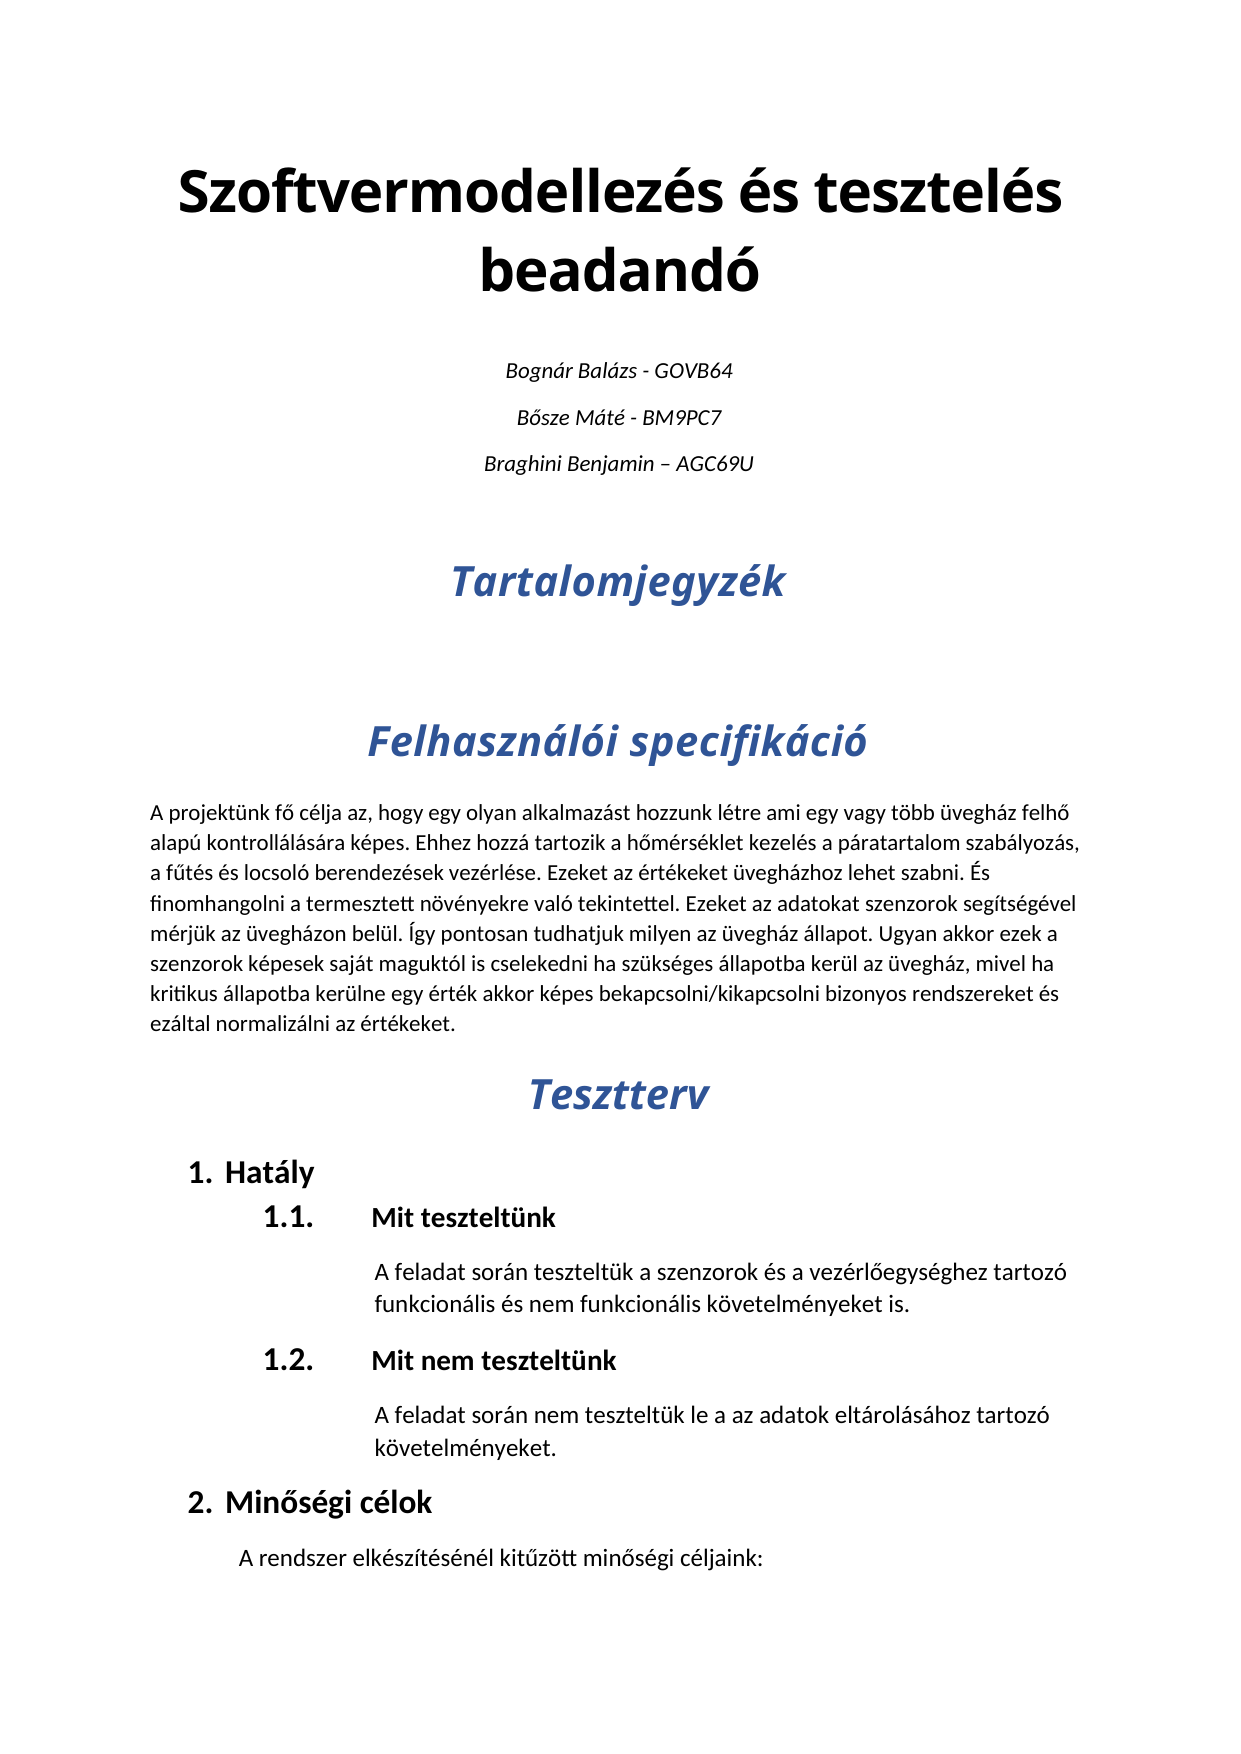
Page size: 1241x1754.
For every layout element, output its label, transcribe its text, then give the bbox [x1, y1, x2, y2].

text A projektünk fő célja az, hogy egy olyan alkalmazást hozzunk létre ami egy vagy több üvegház felhő alapú kontrollálására képes. Ehhez hozzá tartozik a hőmérséklet kezelés a páratartalom szabályozás, a fűtés és locsoló berendezések vezérlése. Ezeket az értékeket üvegházhoz lehet szabni. És finomhangolni a termesztett növényekre való tekintettel. Ezeket az adatokat szenzorok segítségével mérjük az üvegházon belül. Így pontosan tudhatjuk milyen az üvegház állapot. Ugyan akkor ezek a szenzorok képesek saját maguktól is cselekedni ha szükséges állapotba kerül az üvegház, mivel ha kritikus állapotba kerülne egy érték akkor képes bekapcsolni/kikapcsolni bizonyos rendszereket és ezáltal normalizálni az értékeket. [150, 798, 1090, 1038]
list Mit teszteltünk [262, 1195, 1090, 1236]
list Mit nem teszteltünk [262, 1338, 1090, 1379]
subtitle Felhasználói specifikáció [150, 712, 1090, 769]
text Bősze Máté - BM9PC7 [150, 403, 1090, 431]
text Braghini Benjamin – AGC69U [150, 449, 1090, 478]
list Minőségi célok [187, 1481, 1090, 1522]
text Bognár Balázs - GOVB64 [150, 356, 1090, 384]
list Hatály [187, 1151, 1090, 1192]
subtitle Tesztterv [150, 1065, 1090, 1122]
text A feladat során nem teszteltük le a az adatok eltárolásához tartozó követelményeket. [374, 1399, 1090, 1462]
text A feladat során teszteltük a szenzorok és a vezérlőegységhez tartozó funkcionális és nem funkcionális követelményeket is. [374, 1256, 1090, 1319]
text A rendszer elkészítésénél kitűzött minőségi céljaink: [238, 1542, 1090, 1572]
subtitle Tartalomjegyzék [150, 552, 1090, 608]
title Szoftvermodellezés és tesztelés beadandó [150, 150, 1090, 309]
